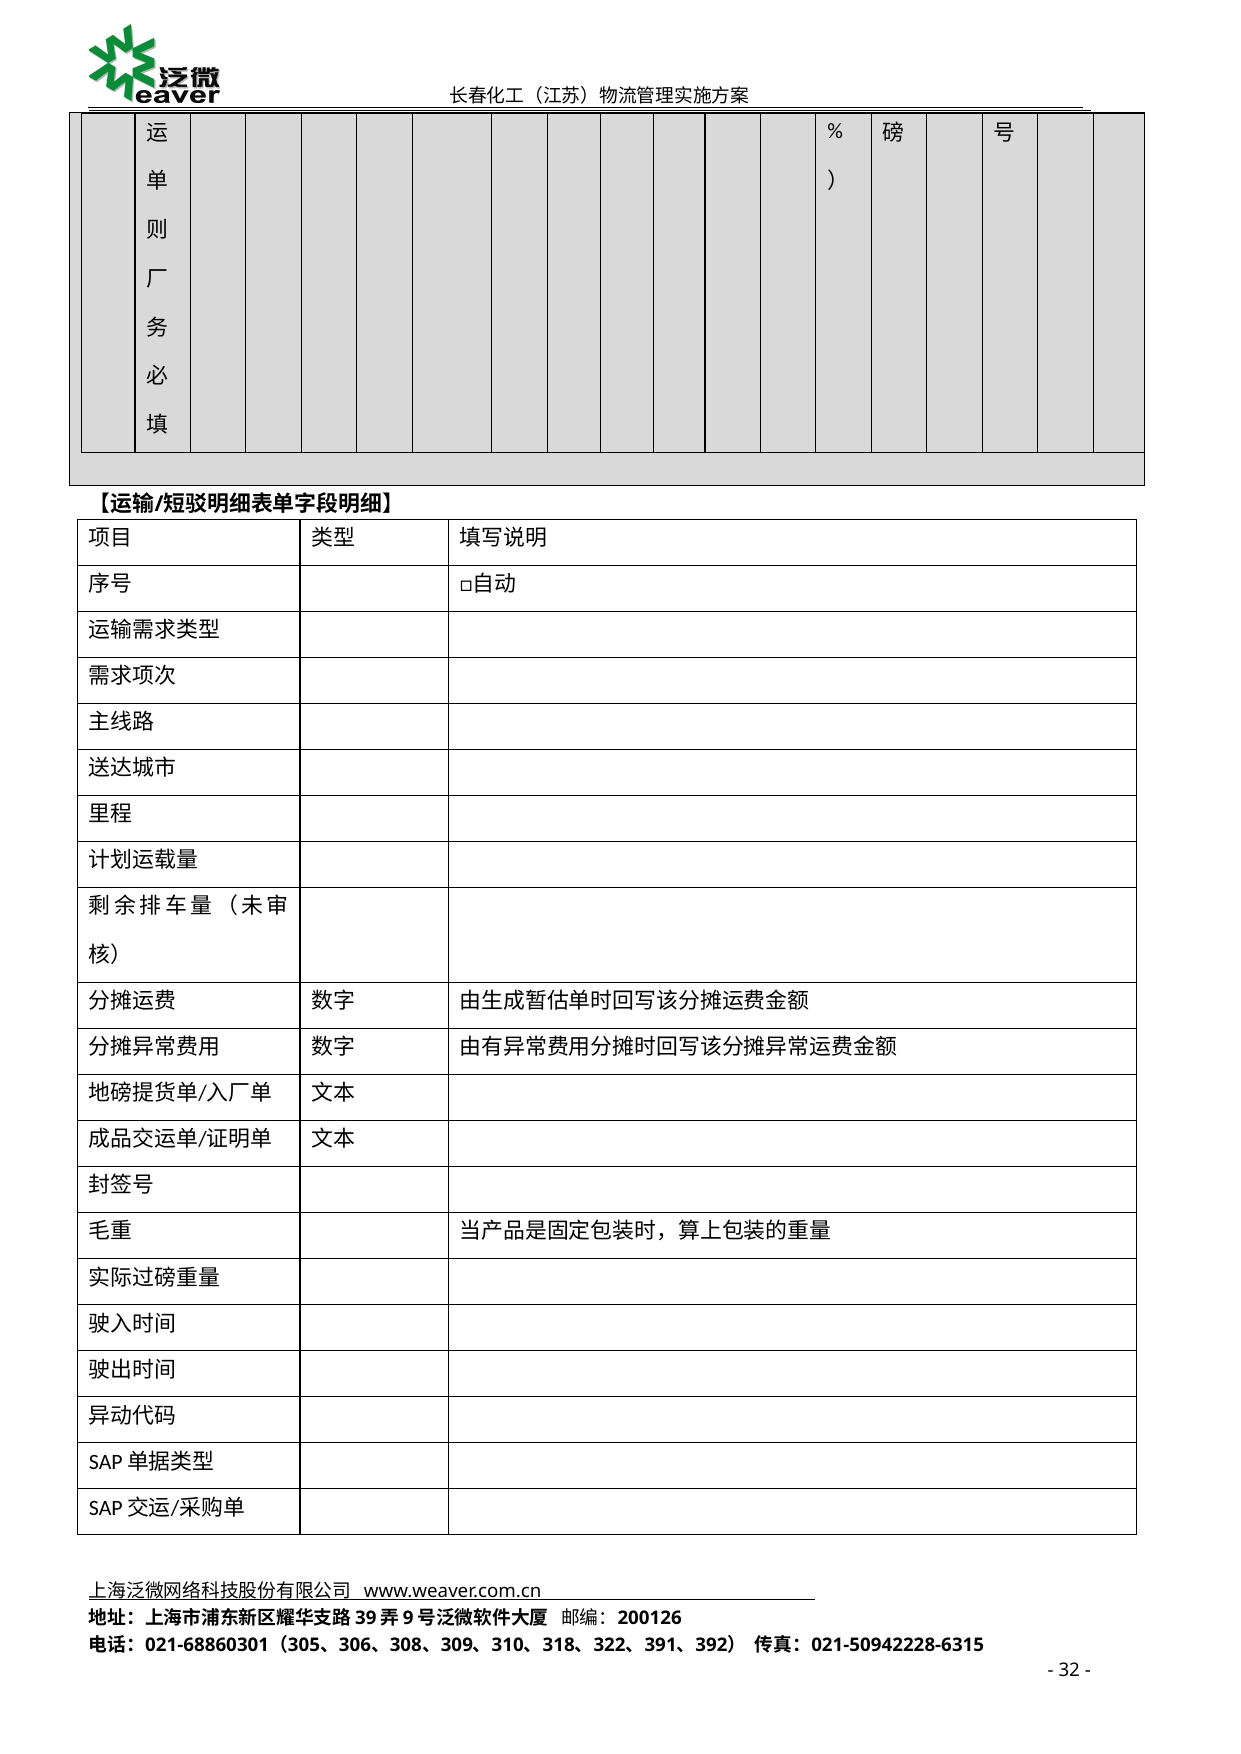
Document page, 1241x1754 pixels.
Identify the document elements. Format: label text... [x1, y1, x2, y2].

table_cell [301, 612, 448, 657]
table_cell [301, 1167, 448, 1212]
table_cell [449, 888, 1136, 982]
table_cell 由生成暂估单时回写该分摊运费金额 [449, 983, 1136, 1028]
table_cell [301, 704, 448, 749]
table_cell SAP交运/采购单 [78, 1489, 299, 1534]
table_cell 异动代码 [78, 1397, 299, 1442]
table_cell 序号 [78, 566, 299, 611]
table_cell [70, 113, 1144, 485]
table_cell [449, 750, 1136, 795]
table_cell 成品交运单/证明单 [78, 1121, 299, 1166]
table_cell [301, 888, 448, 982]
table_cell [449, 1075, 1136, 1120]
picture [88, 24, 220, 103]
table_cell [301, 1259, 448, 1304]
table_cell SAP单据类型 [78, 1443, 299, 1488]
table_cell 数字 [301, 1029, 448, 1074]
text 【运输/短驳明细表单字段明细】 [89, 486, 1091, 519]
table_cell [301, 1397, 448, 1442]
table_cell [449, 1167, 1136, 1212]
table_cell 封签号 [78, 1167, 299, 1212]
table_cell 计划运载量 [78, 842, 299, 887]
table_cell [301, 566, 448, 611]
table_cell [449, 1397, 1136, 1442]
table_cell [449, 1351, 1136, 1396]
table_cell [301, 750, 448, 795]
table_header 类型 [301, 520, 448, 565]
table_cell [301, 1213, 448, 1258]
table_cell [449, 612, 1136, 657]
table_cell [449, 1305, 1136, 1350]
table_cell [301, 1305, 448, 1350]
table_cell 运输需求类型 [78, 612, 299, 657]
table_cell 驶入时间 [78, 1305, 299, 1350]
table_cell [449, 658, 1136, 703]
table_cell [449, 1259, 1136, 1304]
table_cell [301, 1489, 448, 1534]
table_cell 地磅提货单/入厂单 [78, 1075, 299, 1120]
table_cell [449, 704, 1136, 749]
table_cell 由有异常费用分摊时回写该分摊异常运费金额 [449, 1029, 1136, 1074]
table_cell [449, 842, 1136, 887]
table_cell [449, 1443, 1136, 1488]
table_cell [449, 1489, 1136, 1534]
table_cell [301, 1443, 448, 1488]
table_cell 数字 [301, 983, 448, 1028]
table_cell 剩余排车量（未审核） [78, 888, 299, 982]
table_cell 主线路 [78, 704, 299, 749]
table_cell 需求项次 [78, 658, 299, 703]
table_cell [449, 796, 1136, 841]
table_cell [301, 796, 448, 841]
table_cell □自动 [449, 566, 1136, 611]
table_cell 实际过磅重量 [78, 1259, 299, 1304]
table_cell [301, 1351, 448, 1396]
table_cell 里程 [78, 796, 299, 841]
table_cell [301, 842, 448, 887]
table_cell [301, 658, 448, 703]
table_cell 文本 [301, 1075, 448, 1120]
table_cell 分摊异常费用 [78, 1029, 299, 1074]
table_cell 当产品是固定包装时，算上包装的重量 [449, 1213, 1136, 1258]
table_header 填写说明 [449, 520, 1136, 565]
table_cell 驶出时间 [78, 1351, 299, 1396]
table_cell 毛重 [78, 1213, 299, 1258]
table_cell [449, 1121, 1136, 1166]
table_cell 文本 [301, 1121, 448, 1166]
table_cell 分摊运费 [78, 983, 299, 1028]
table_cell 送达城市 [78, 750, 299, 795]
table_header 项目 [78, 520, 299, 565]
